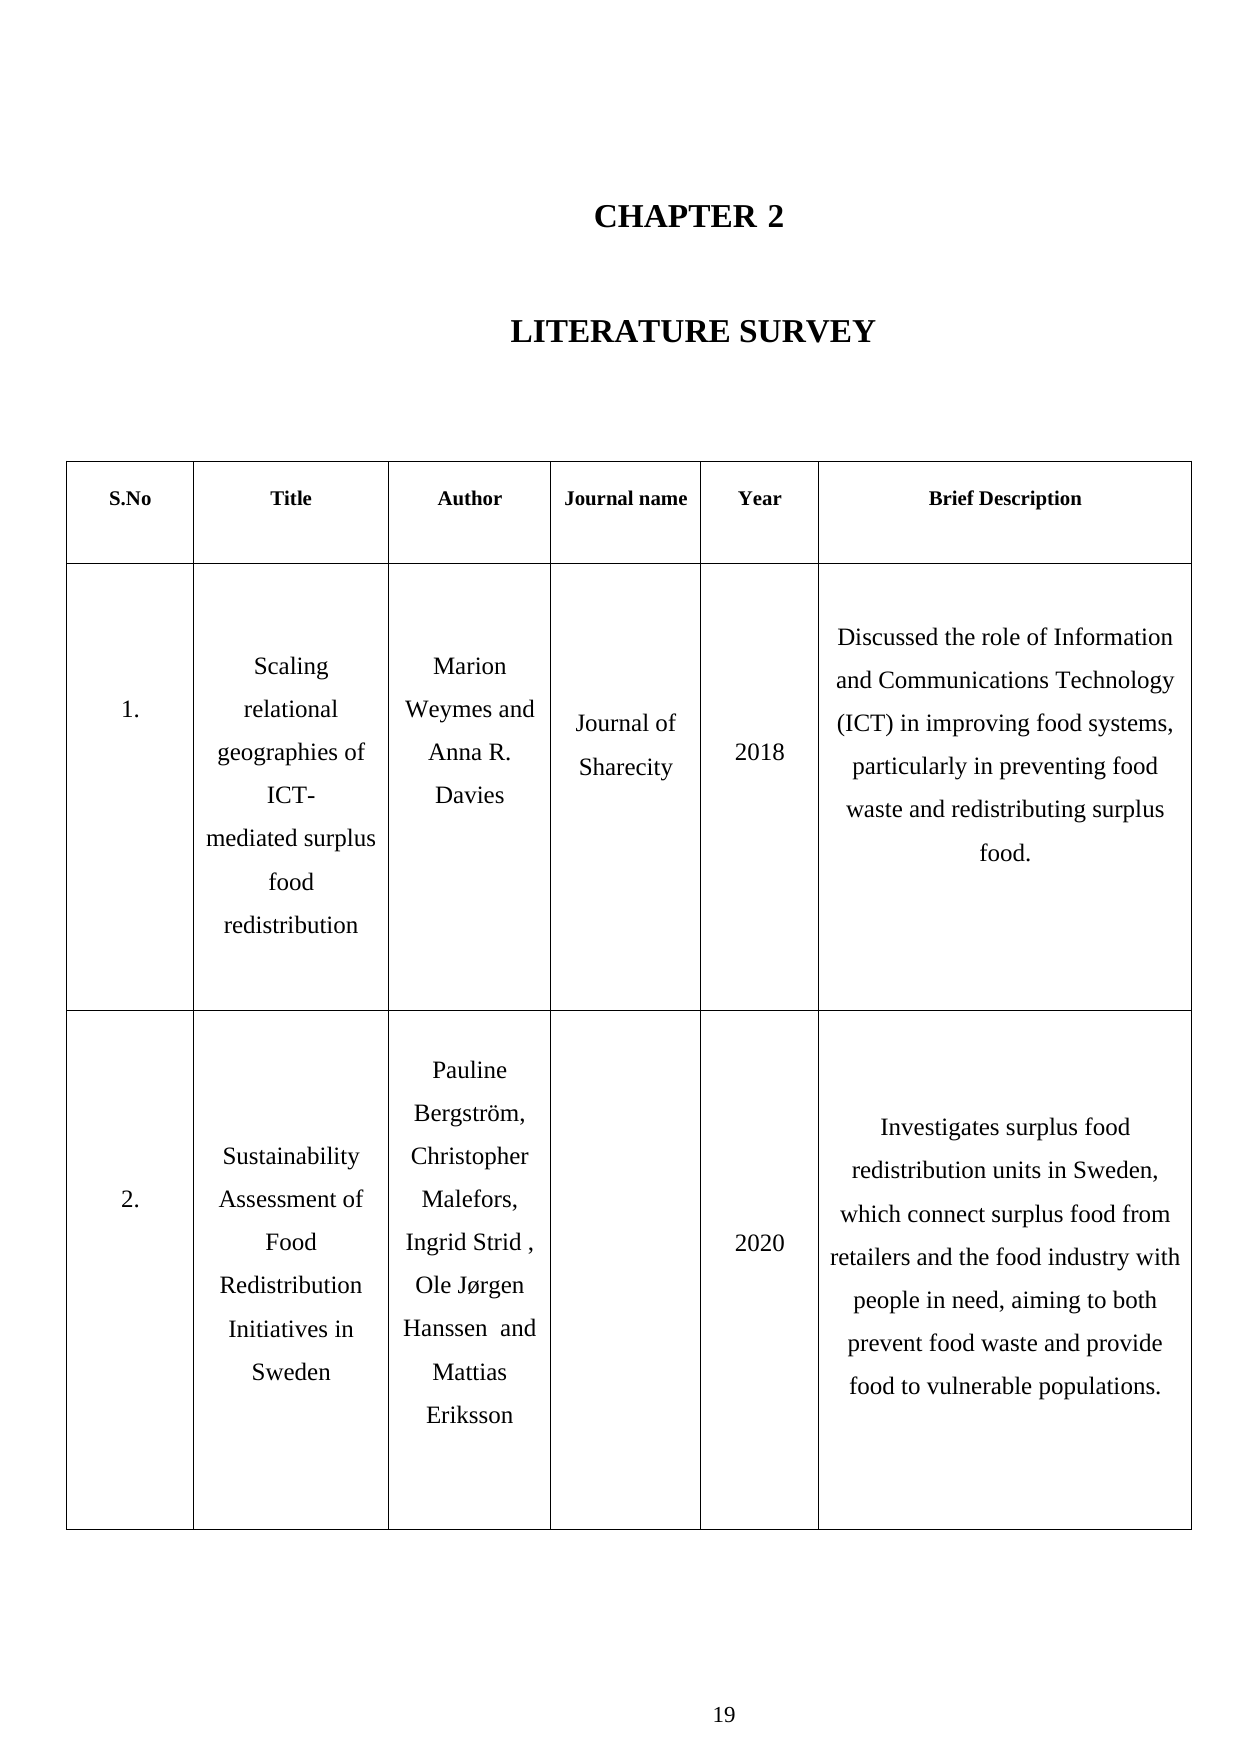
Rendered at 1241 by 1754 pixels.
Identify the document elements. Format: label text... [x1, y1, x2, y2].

table_cell 2. [67, 1011, 193, 1529]
table_cell Sustainability Assessment of Food Redistribution Initiatives in Sweden [194, 1011, 388, 1529]
table_cell Investigates surplus food redistribution units in Sweden, which connect surplus food from retailers and the food industry with people in need, aiming to both prevent food waste and provide food to vulnerable populations. [819, 1011, 1191, 1529]
table_cell [551, 1011, 700, 1529]
table_cell Discussed the role of Information and Communications Technology (ICT) in improving food systems, particularly in preventing food waste and redistributing surplus food. [819, 564, 1191, 1010]
table_cell Pauline Bergström, Christopher Malefors, Ingrid Strid , Ole Jørgen Hanssen and Mattias Eriksson [389, 1011, 550, 1529]
table_cell Marion Weymes and Anna R. Davies [389, 564, 550, 1010]
table_header Journal name [551, 462, 700, 563]
table_header S.No [67, 462, 193, 563]
table_header Title [194, 462, 388, 563]
table_header Author [389, 462, 550, 563]
text CHAPTER 2 [413, 196, 965, 234]
table_header Year [701, 462, 818, 563]
table_cell 2018 [701, 564, 818, 1010]
text LITERATURE SURVEY [477, 312, 965, 350]
table_cell Scaling relational geographies of ICT- mediated surplus food redistribution [194, 564, 388, 1010]
table_cell 2020 [701, 1011, 818, 1529]
table_cell Journal of Sharecity [551, 564, 700, 1010]
table_header Brief Description [819, 462, 1191, 563]
table_cell 1. [67, 564, 193, 1010]
